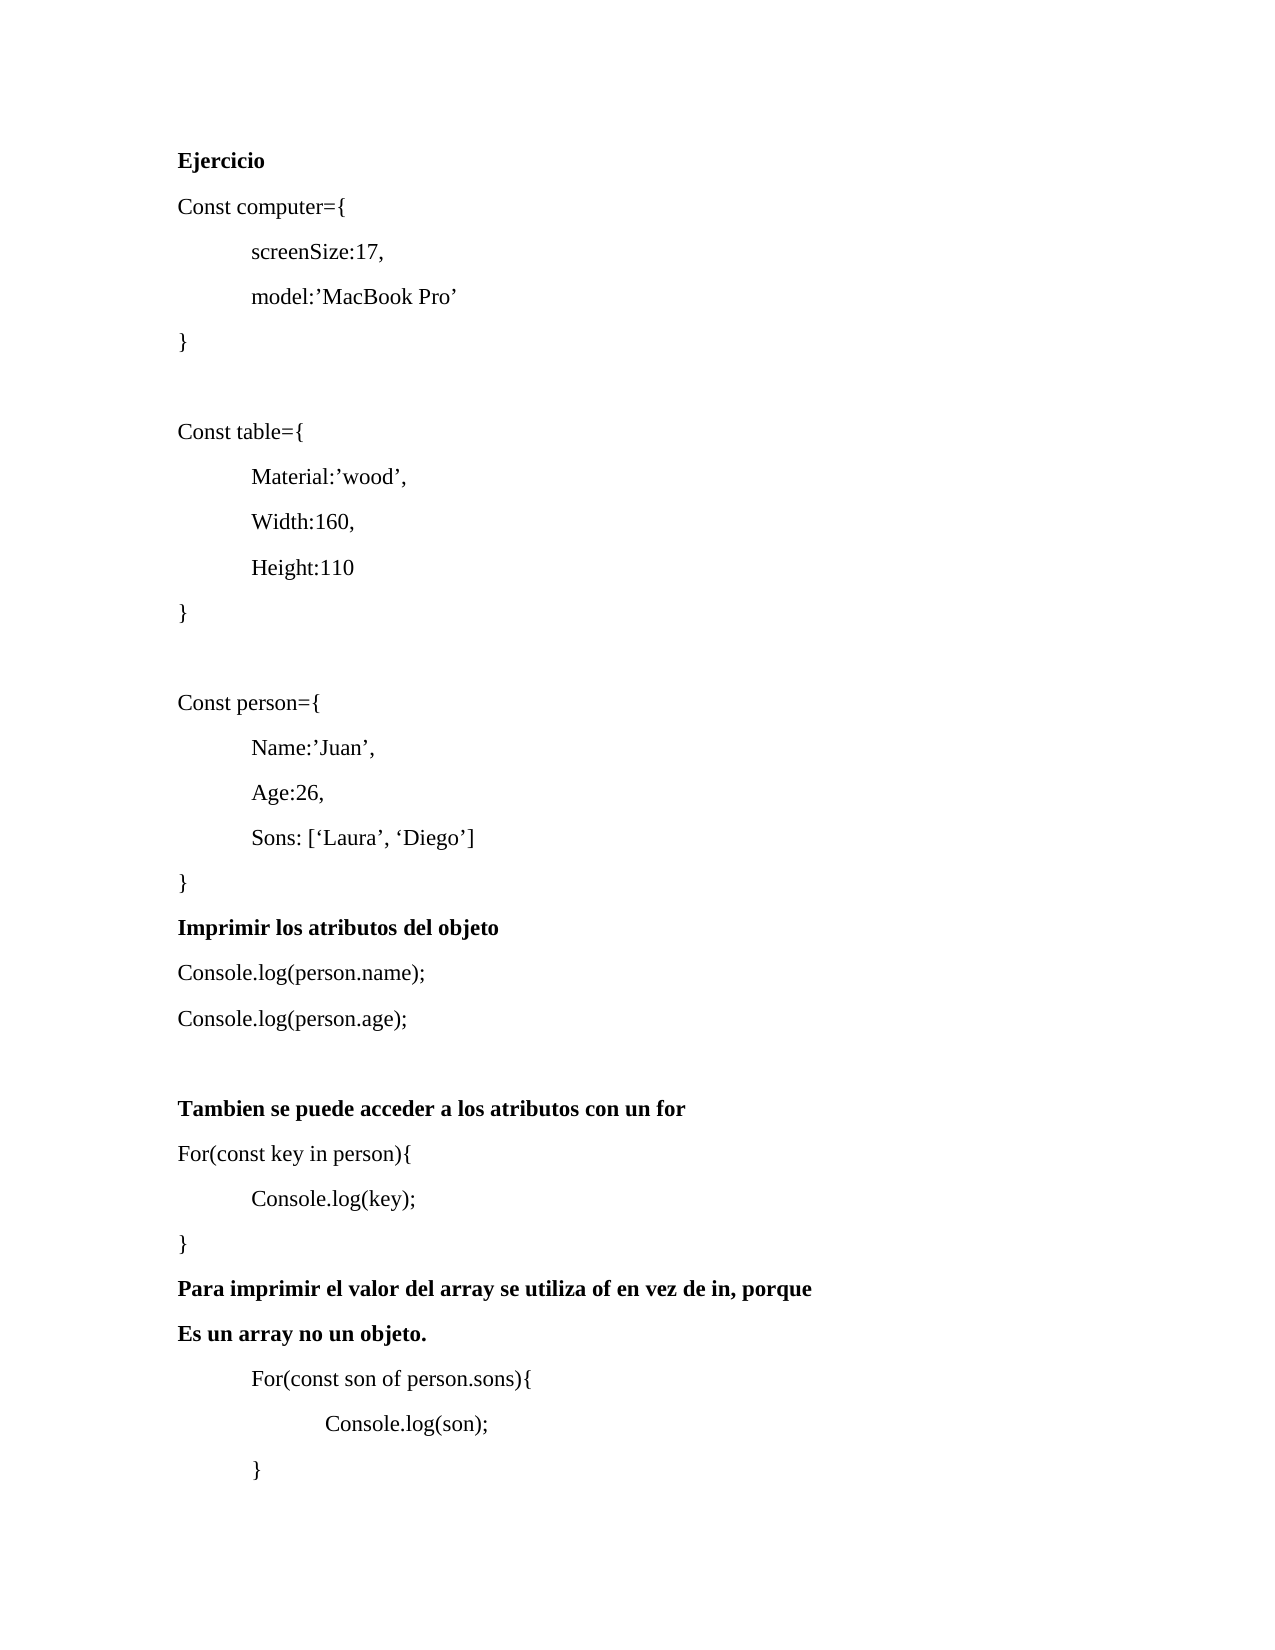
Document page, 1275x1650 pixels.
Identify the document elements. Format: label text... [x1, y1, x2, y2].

text } [177, 869, 1098, 896]
text } [177, 599, 1098, 625]
text Console.log(son); [177, 1411, 1098, 1437]
text Width:160, [177, 508, 1098, 535]
text Const table={ [177, 418, 1098, 444]
text } [177, 328, 1098, 354]
text } [177, 1456, 1098, 1482]
text model:’MacBook Pro’ [177, 283, 1098, 309]
text For(const son of person.sons){ [177, 1365, 1098, 1392]
text Sons: [‘Laura’, ‘Diego’] [177, 824, 1098, 851]
text Age:26, [177, 779, 1098, 805]
text Tambien se puede acceder a los atributos con un for [177, 1095, 1098, 1121]
text Console.log(person.name); [177, 959, 1098, 986]
text Console.log(key); [177, 1185, 1098, 1211]
text Name:’Juan’, [177, 734, 1098, 760]
text For(const key in person){ [177, 1140, 1098, 1166]
text Height:110 [177, 553, 1098, 580]
text } [177, 1230, 1098, 1256]
text Material:’wood’, [177, 463, 1098, 490]
text Console.log(person.age); [177, 1004, 1098, 1031]
text Imprimir los atributos del objeto [177, 914, 1098, 941]
text Const computer={ [177, 193, 1098, 219]
text screenSize:17, [177, 238, 1098, 264]
text Para imprimir el valor del array se utiliza of en vez de in, porque [177, 1275, 1098, 1302]
text Ejercicio [177, 148, 1098, 174]
text Es un array no un objeto. [177, 1320, 1098, 1347]
text Const person={ [177, 689, 1098, 715]
